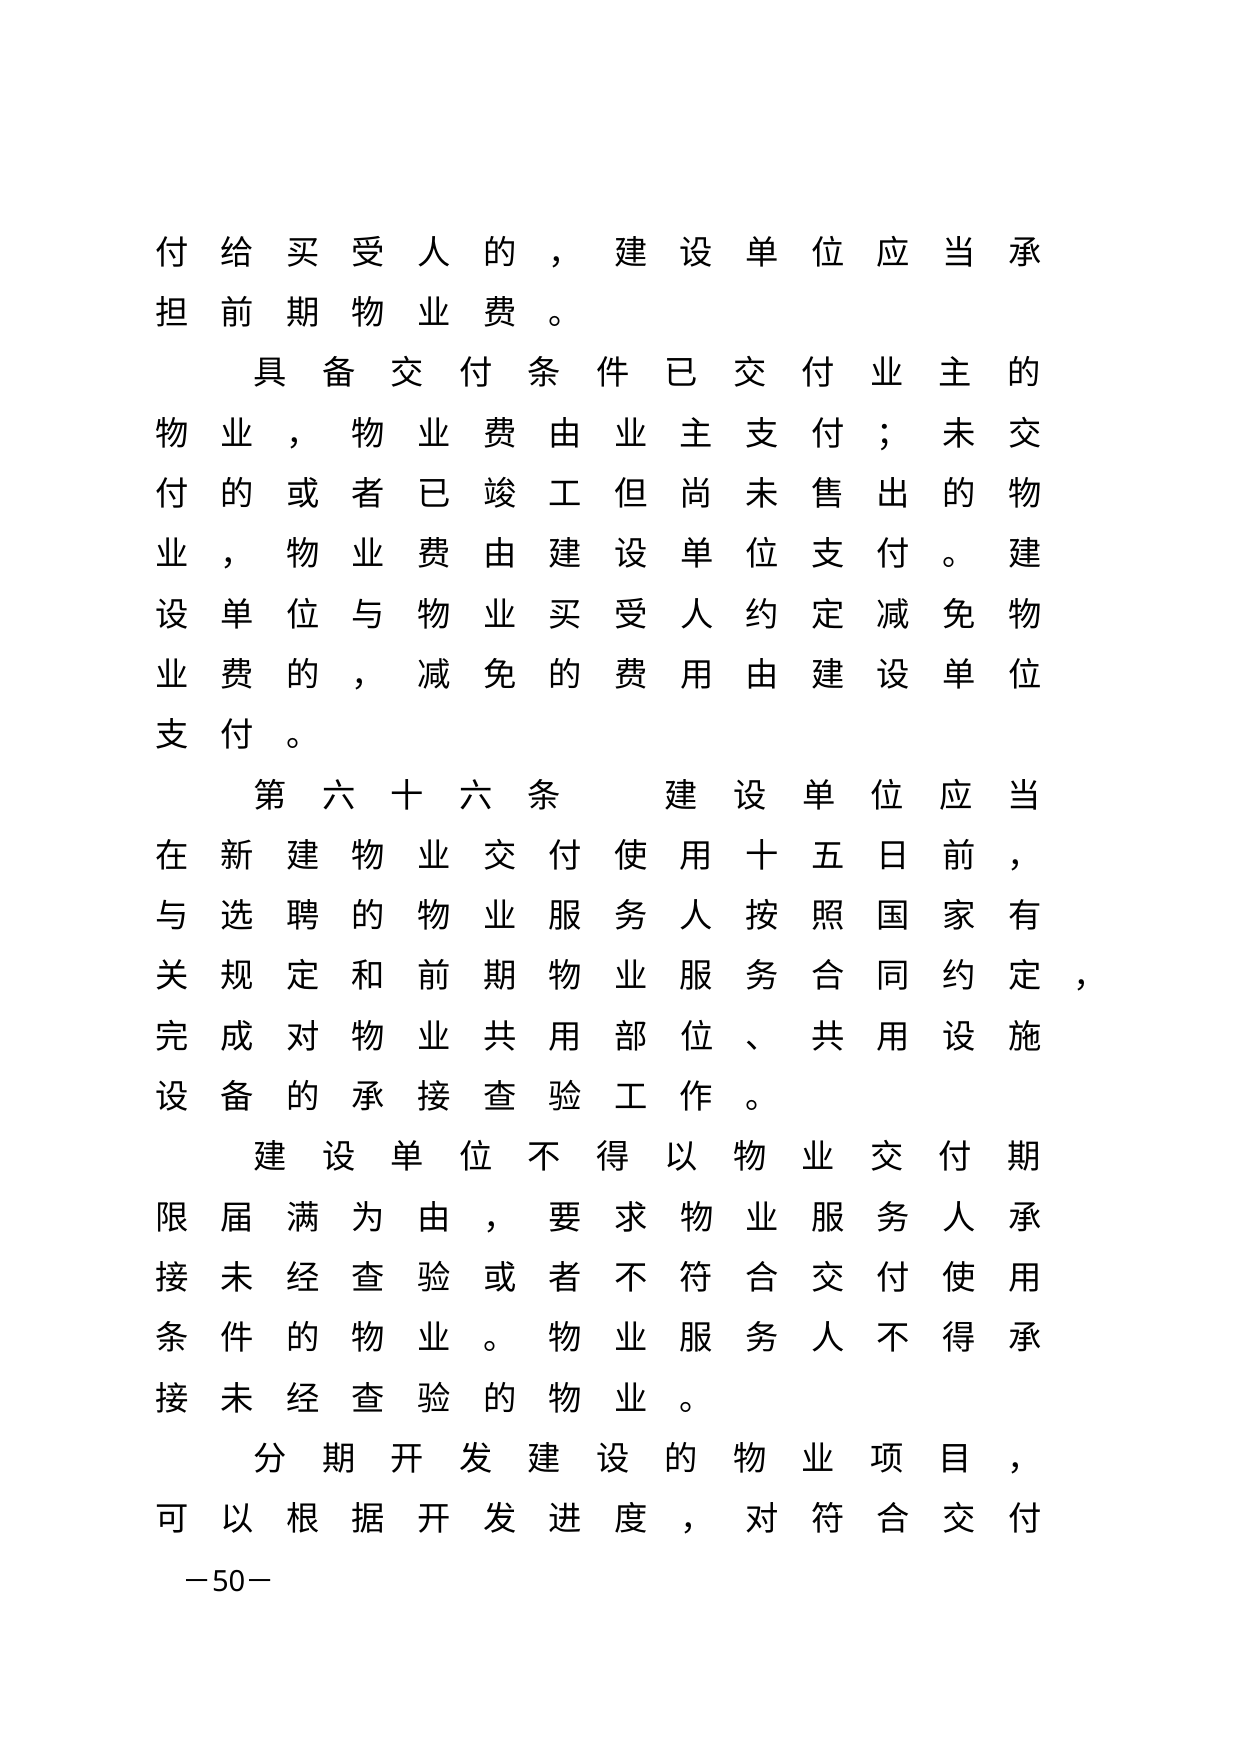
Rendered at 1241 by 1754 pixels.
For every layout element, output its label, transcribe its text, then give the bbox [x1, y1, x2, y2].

text 具备交付条件已交付业主的物业，物业费由业主支付；未交付的或者已竣工但尚未售出的物业，物业费由建设单位支付。建设单位与物业买受人约定减免物业费的，减免的费用由建设单位支付。 [155, 340, 1073, 762]
text 第六十六条 建设单位应当在新建物业交付使用十五日前，与选聘的物业服务人按照国家有关规定和前期物业服务合同约定，完成对物业共用部位、共用设施设备的承接查验工作。 [155, 762, 1073, 1124]
text 建设单位不得以物业交付期限届满为由，要求物业服务人承接未经查验或者不符合交付使用条件的物业。物业服务人不得承接未经查验的物业。 [155, 1124, 1073, 1426]
text 第六十五条 新建物业的配套建筑、设施设备和相关场地经竣工验收合格后，建设单位方可向物业买受人办理房屋交付手续。将未达到交付条件的新建物业交付给买受人的，建设单位应当承担前期物业费。 [155, 219, 1073, 340]
text 分期开发建设的物业项目，可以根据开发进度，对符合交付使用条件的物业分期承接查验，办理物业分期交接手续。建设单位与物业服务人应当在承接最后一期物业时，办理物业项目整体交接手续。 [155, 1426, 1073, 1546]
